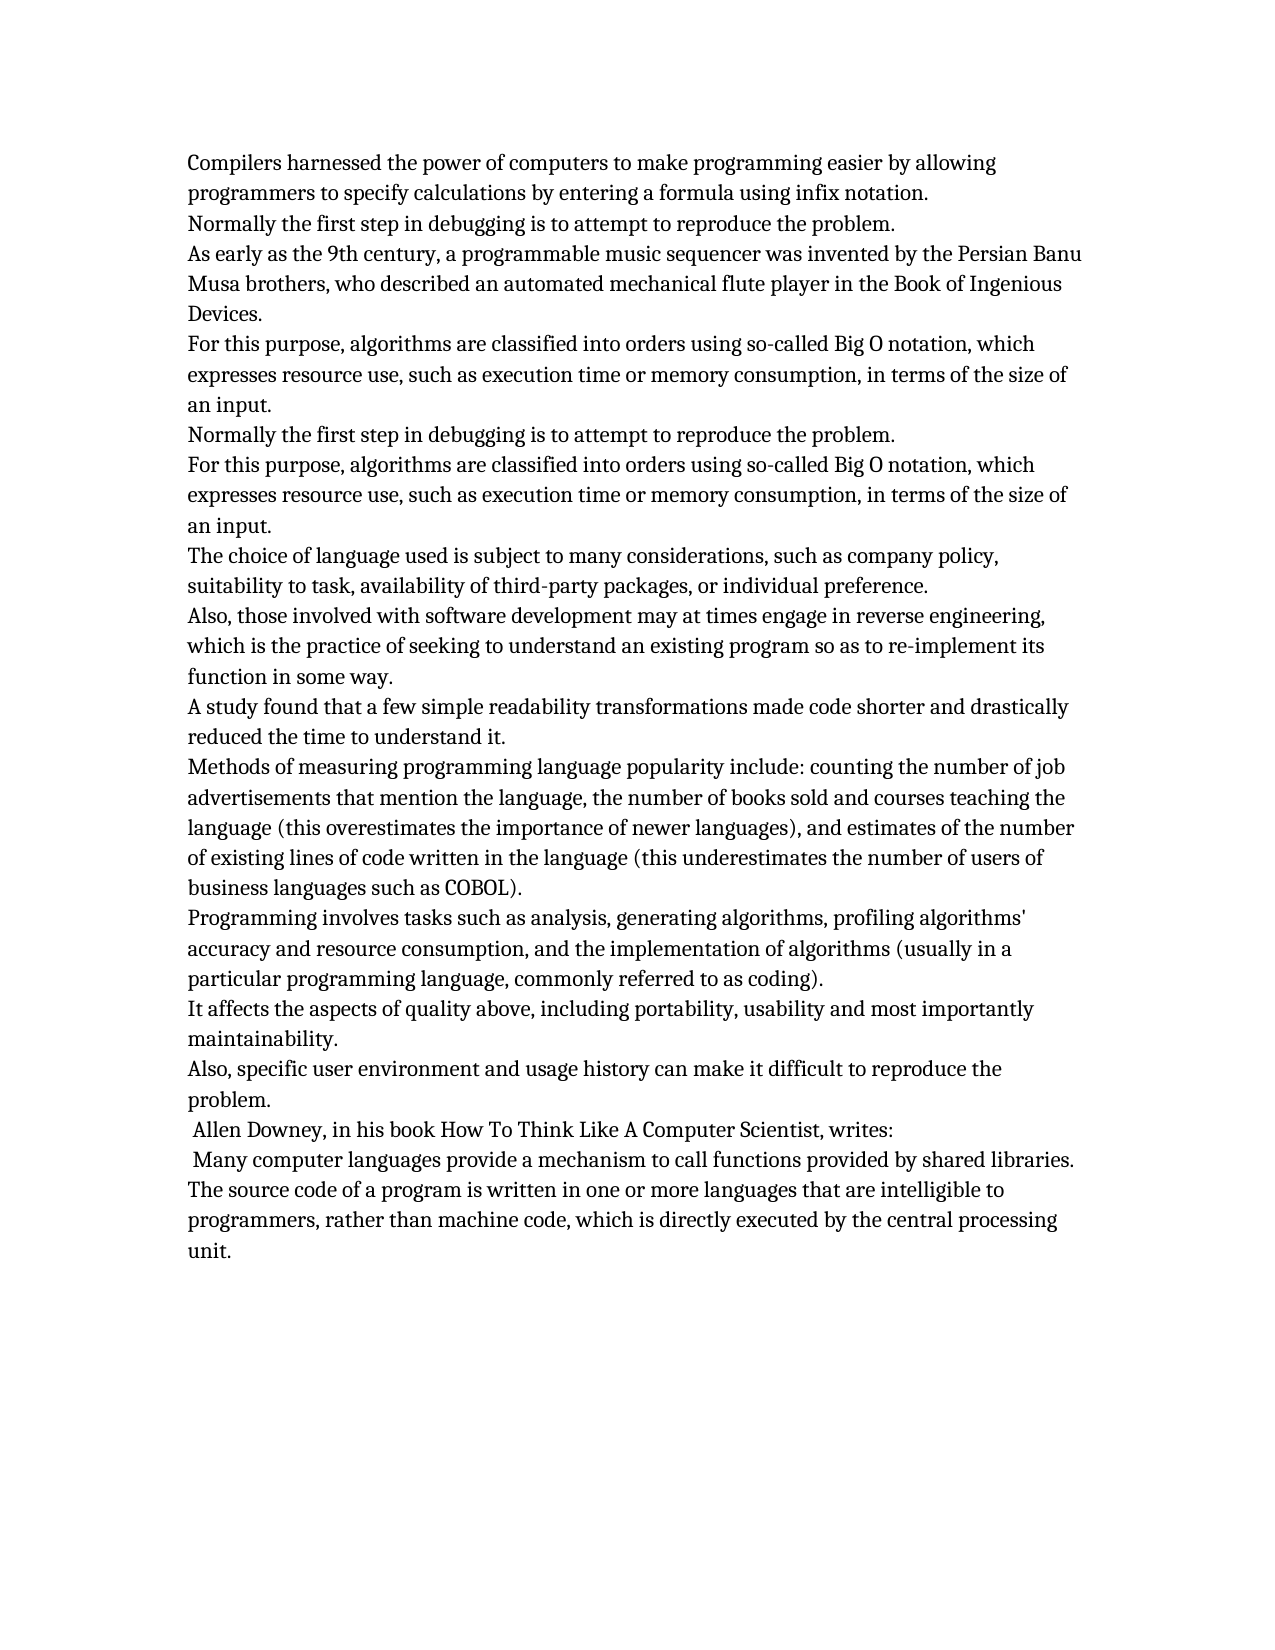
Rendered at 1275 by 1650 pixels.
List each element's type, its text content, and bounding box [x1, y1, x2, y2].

text Compilers harnessed the power of computers to make programming easier by allowing programmers to specify calculations by entering a formula using infix notation. Normally the first step in debugging is to attempt to reproduce the problem. As early as the 9th century, a programmable music sequencer was invented by the Persian Banu Musa brothers, who described an automated mechanical flute player in the Book of Ingenious Devices. For this purpose, algorithms are classified into orders using so-called Big O notation, which expresses resource use, such as execution time or memory consumption, in terms of the size of an input. Normally the first step in debugging is to attempt to reproduce the problem. For this purpose, algorithms are classified into orders using so-called Big O notation, which expresses resource use, such as execution time or memory consumption, in terms of the size of an input. The choice of language used is subject to many considerations, such as company policy, suitability to task, availability of third-party packages, or individual preference. Also, those involved with software development may at times engage in reverse engineering, which is the practice of seeking to understand an existing program so as to re-implement its function in some way. A study found that a few simple readability transformations made code shorter and drastically reduced the time to understand it. Methods of measuring programming language popularity include: counting the number of job advertisements that mention the language, the number of books sold and courses teaching the language (this overestimates the importance of newer languages), and estimates of the number of existing lines of code written in the language (this underestimates the number of users of business languages such as COBOL). Programming involves tasks such as analysis, generating algorithms, profiling algorithms' accuracy and resource consumption, and the implementation of algorithms (usually in a particular programming language, commonly referred to as coding). It affects the aspects of quality above, including portability, usability and most importantly maintainability. Also, specific user environment and usage history can make it difficult to reproduce the problem. Allen Downey, in his book How To Think Like A Computer Scientist, writes: Many computer languages provide a mechanism to call functions provided by shared libraries. The source code of a program is written in one or more languages that are intelligible to programmers, rather than machine code, which is directly executed by the central processing unit. [187, 150, 1087, 1264]
